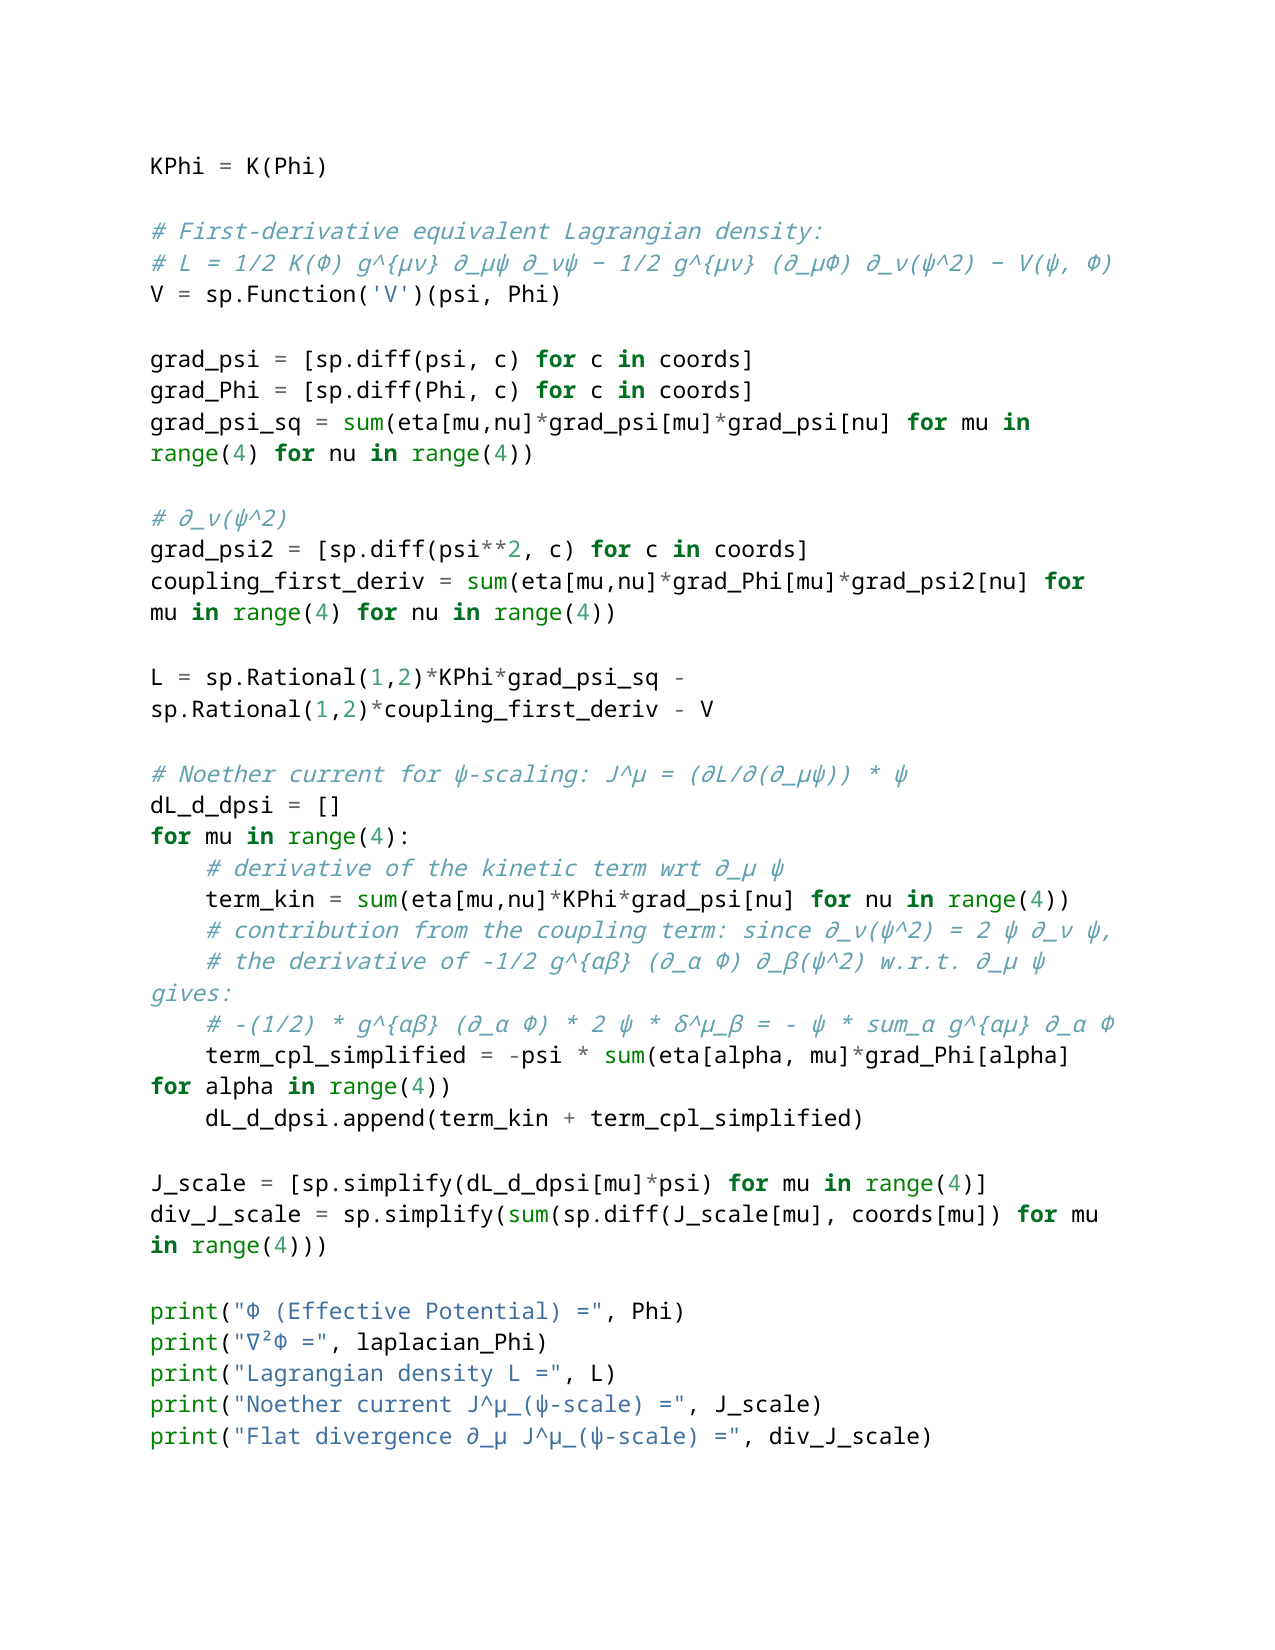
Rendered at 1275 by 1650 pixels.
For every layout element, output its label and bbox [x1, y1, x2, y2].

text [150, 150, 1125, 1451]
